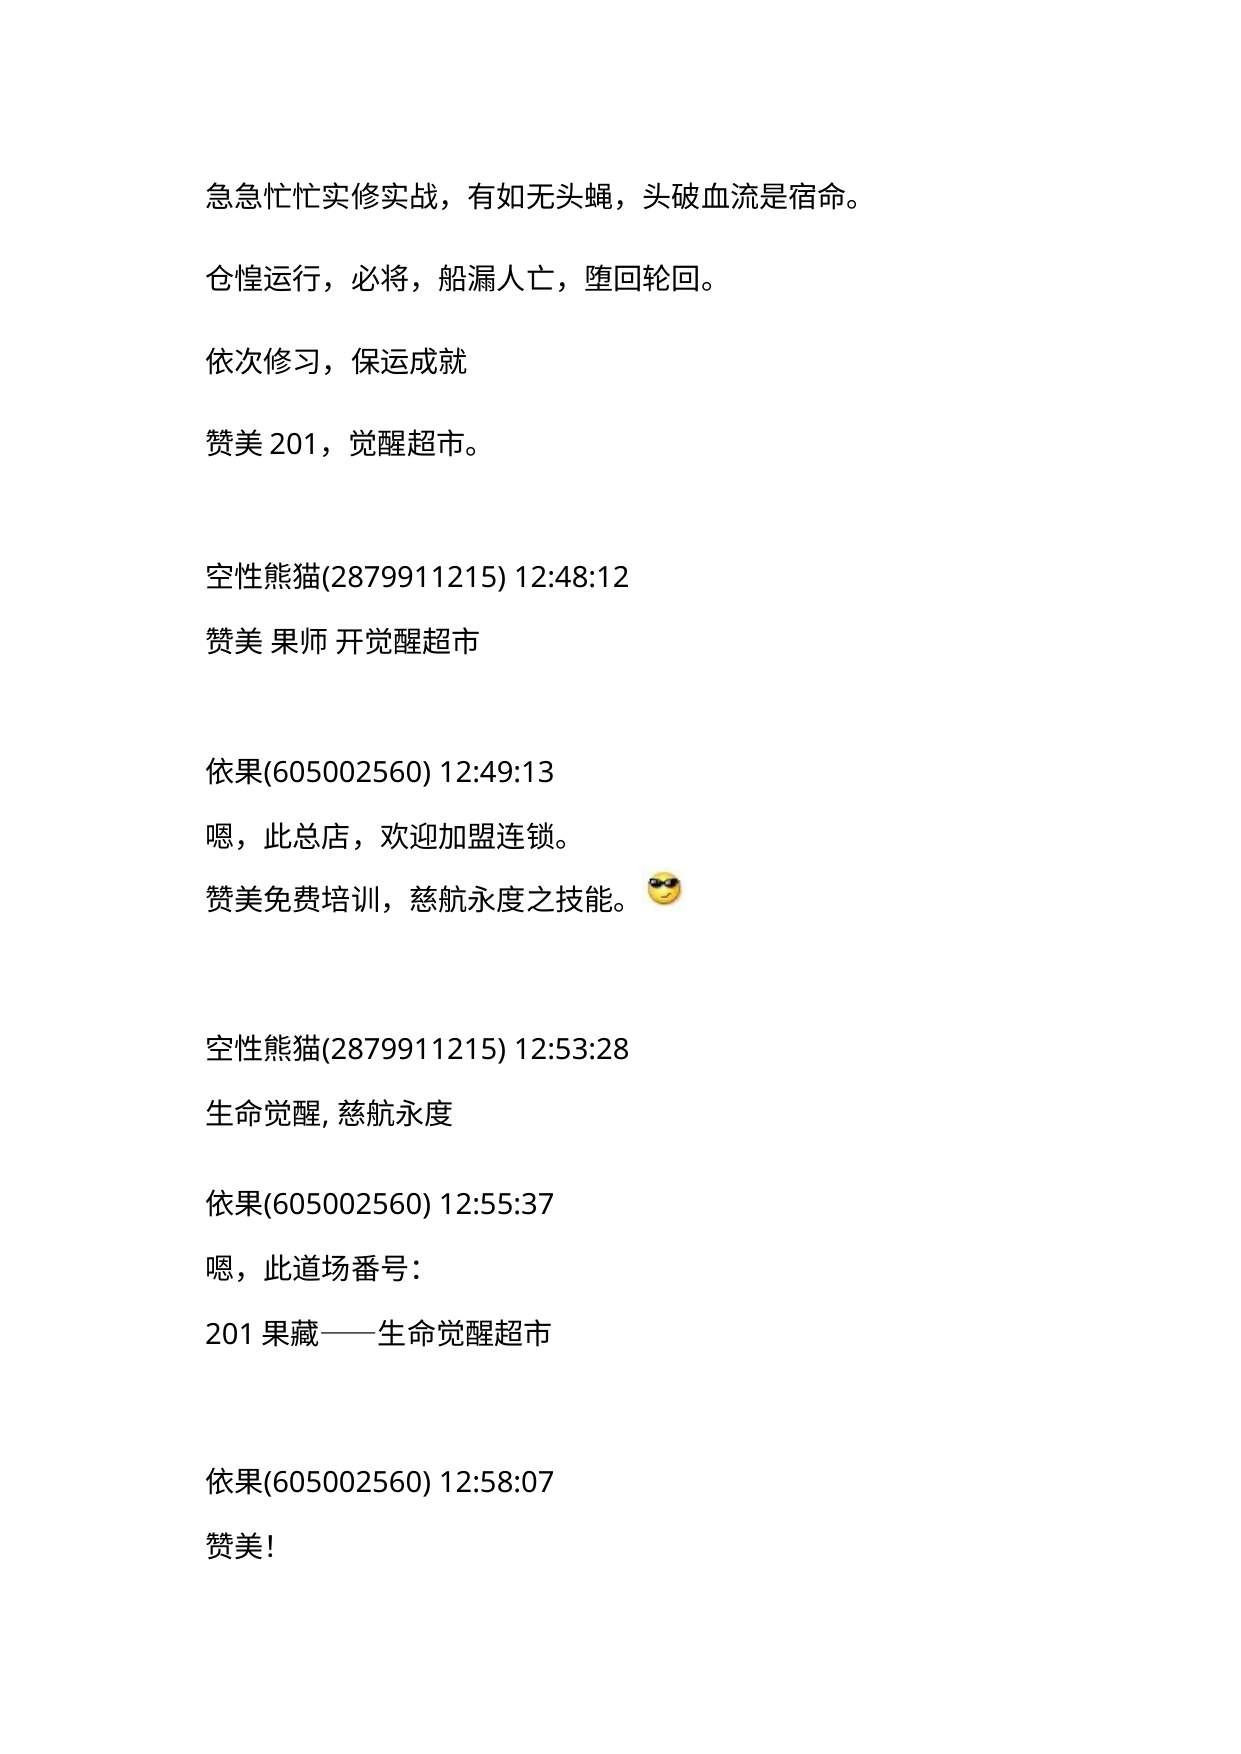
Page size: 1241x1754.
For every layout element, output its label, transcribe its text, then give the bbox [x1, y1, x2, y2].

text 依果(605002560) 12:55:37 嗯，此道场番号： 201果藏——生命觉醒超市 [205, 1169, 1035, 1364]
text 急急忙忙实修实战，有如无头蝇，头破血流是宿命。 [205, 162, 1035, 227]
text 赞美201，觉醒超市。 [205, 409, 1035, 474]
text 仓惶运行，必将，船漏人亡，堕回轮回。 [205, 244, 1035, 309]
text 空性熊猫(2879911215) 12:53:28 生命觉醒, 慈航永度 [205, 949, 1035, 1144]
text 依次修习，保运成就 [205, 327, 1035, 392]
text 空性熊猫(2879911215) 12:48:12 赞美 果师 开觉醒超市 依果(605002560) 12:49:13 嗯，此总店，欢迎加盟连锁。 赞美免费培训，慈航永度之技能。 [205, 542, 1035, 932]
picture [642, 867, 687, 911]
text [205, 1382, 1035, 1577]
